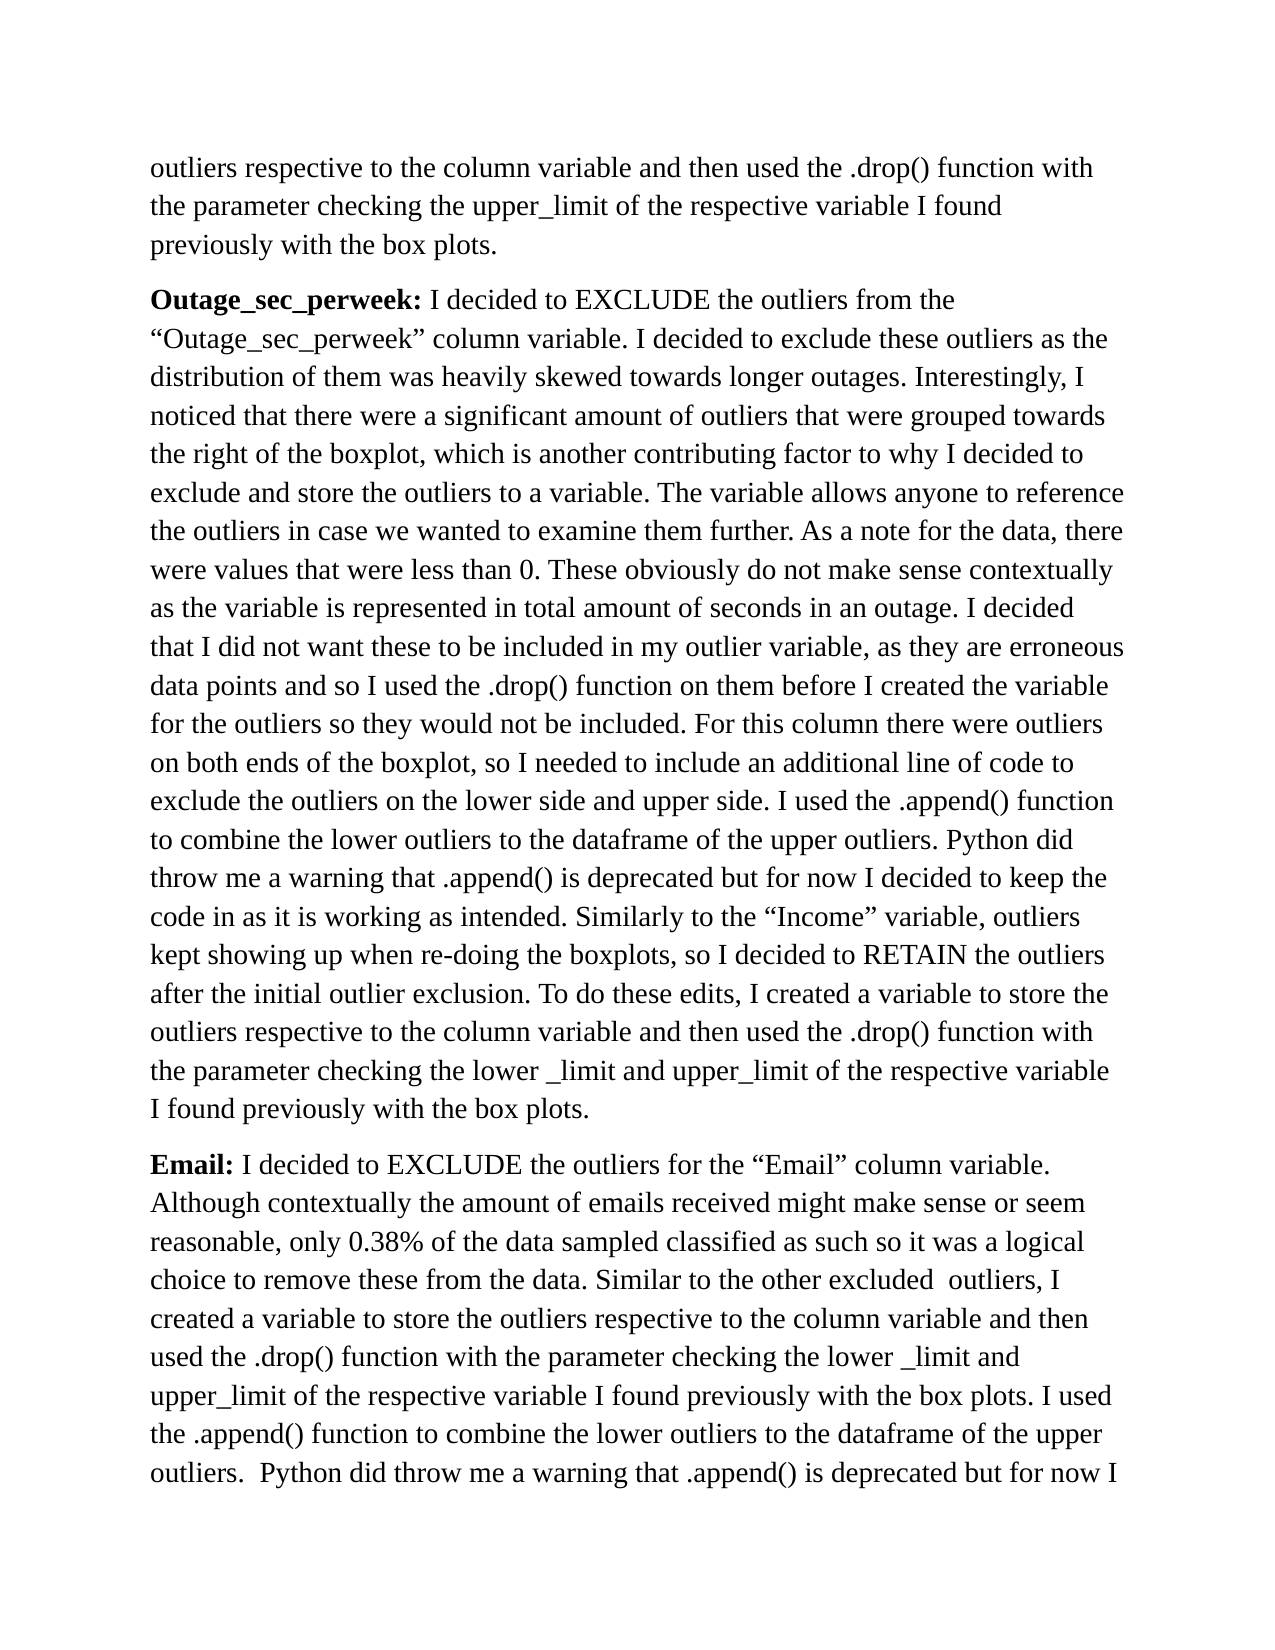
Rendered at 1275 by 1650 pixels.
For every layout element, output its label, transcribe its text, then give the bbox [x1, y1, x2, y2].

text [150, 150, 1125, 261]
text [150, 1147, 1125, 1489]
text Outage_sec_perweek: I decided to EXCLUDE the outliers from the “Outage_sec_perweek” column variable. I decided to exclude these outliers as the distribution of them was heavily skewed towards longer outages. Interestingly, I noticed that there were a significant amount of outliers that were grouped towards the right of the boxplot, which is another contributing factor to why I decided to exclude and store the outliers to a variable. The variable allows anyone to reference the outliers in case we wanted to examine them further. As a note for the data, there were values that were less than 0. These obviously do not make sense contextually as the variable is represented in total amount of seconds in an outage. I decided that I did not want these to be included in my outlier variable, as they are erroneous data points and so I used the .drop() function on them before I created the variable for the outliers so they would not be included. For this column there were outliers on both ends of the boxplot, so I needed to include an additional line of code to exclude the outliers on the lower side and upper side. I used the .append() function to combine the lower outliers to the dataframe of the upper outliers. Python did throw me a warning that .append() is deprecated but for now I decided to keep the code in as it is working as intended. Similarly to the “Income” variable, outliers kept showing up when re-doing the boxplots, so I decided to RETAIN the outliers after the initial outlier exclusion. To do these edits, I created a variable to store the outliers respective to the column variable and then used the .drop() function with the parameter checking the lower _limit and upper_limit of the respective variable I found previously with the box plots. [150, 282, 1125, 1125]
